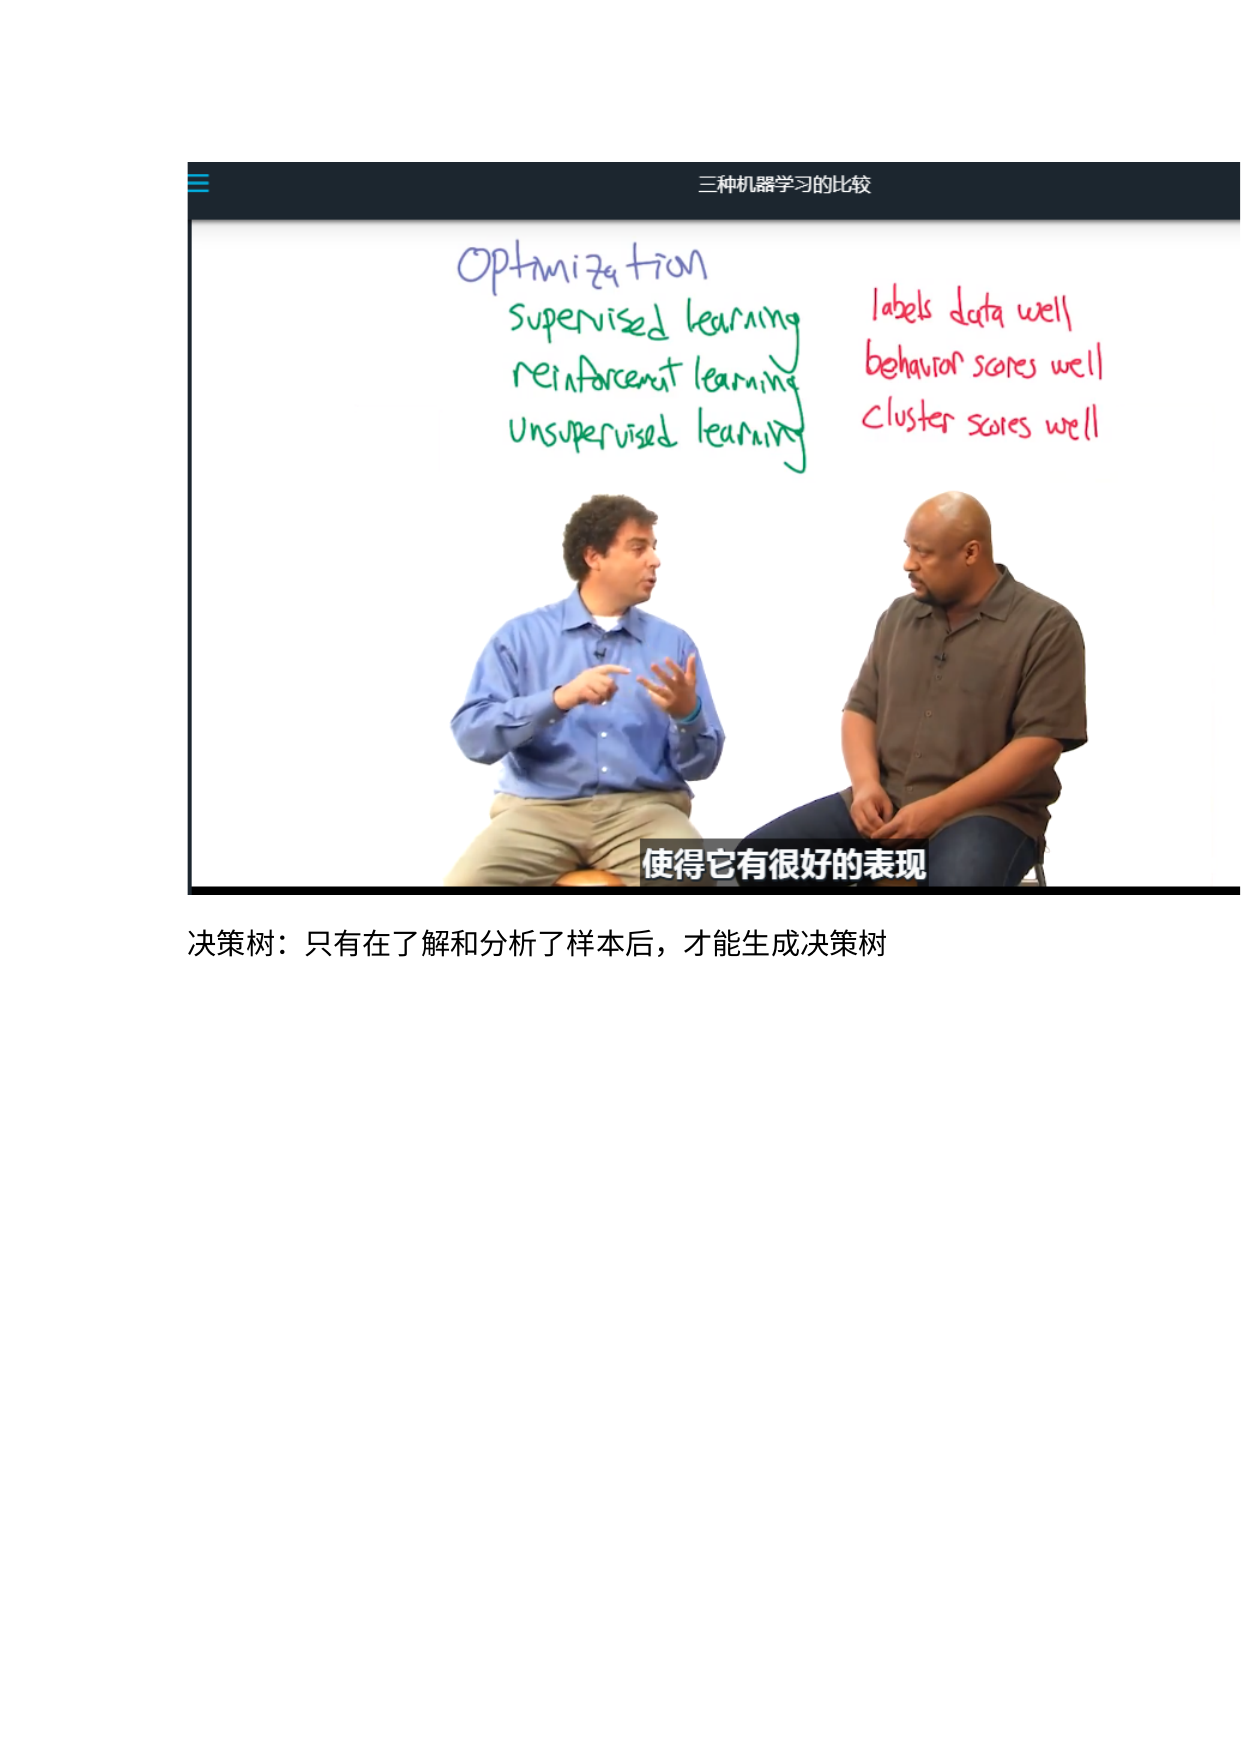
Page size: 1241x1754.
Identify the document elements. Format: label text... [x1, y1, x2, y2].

picture [187, 162, 1241, 895]
text 决策树：只有在了解和分析了样本后，才能生成决策树 [187, 909, 1053, 974]
